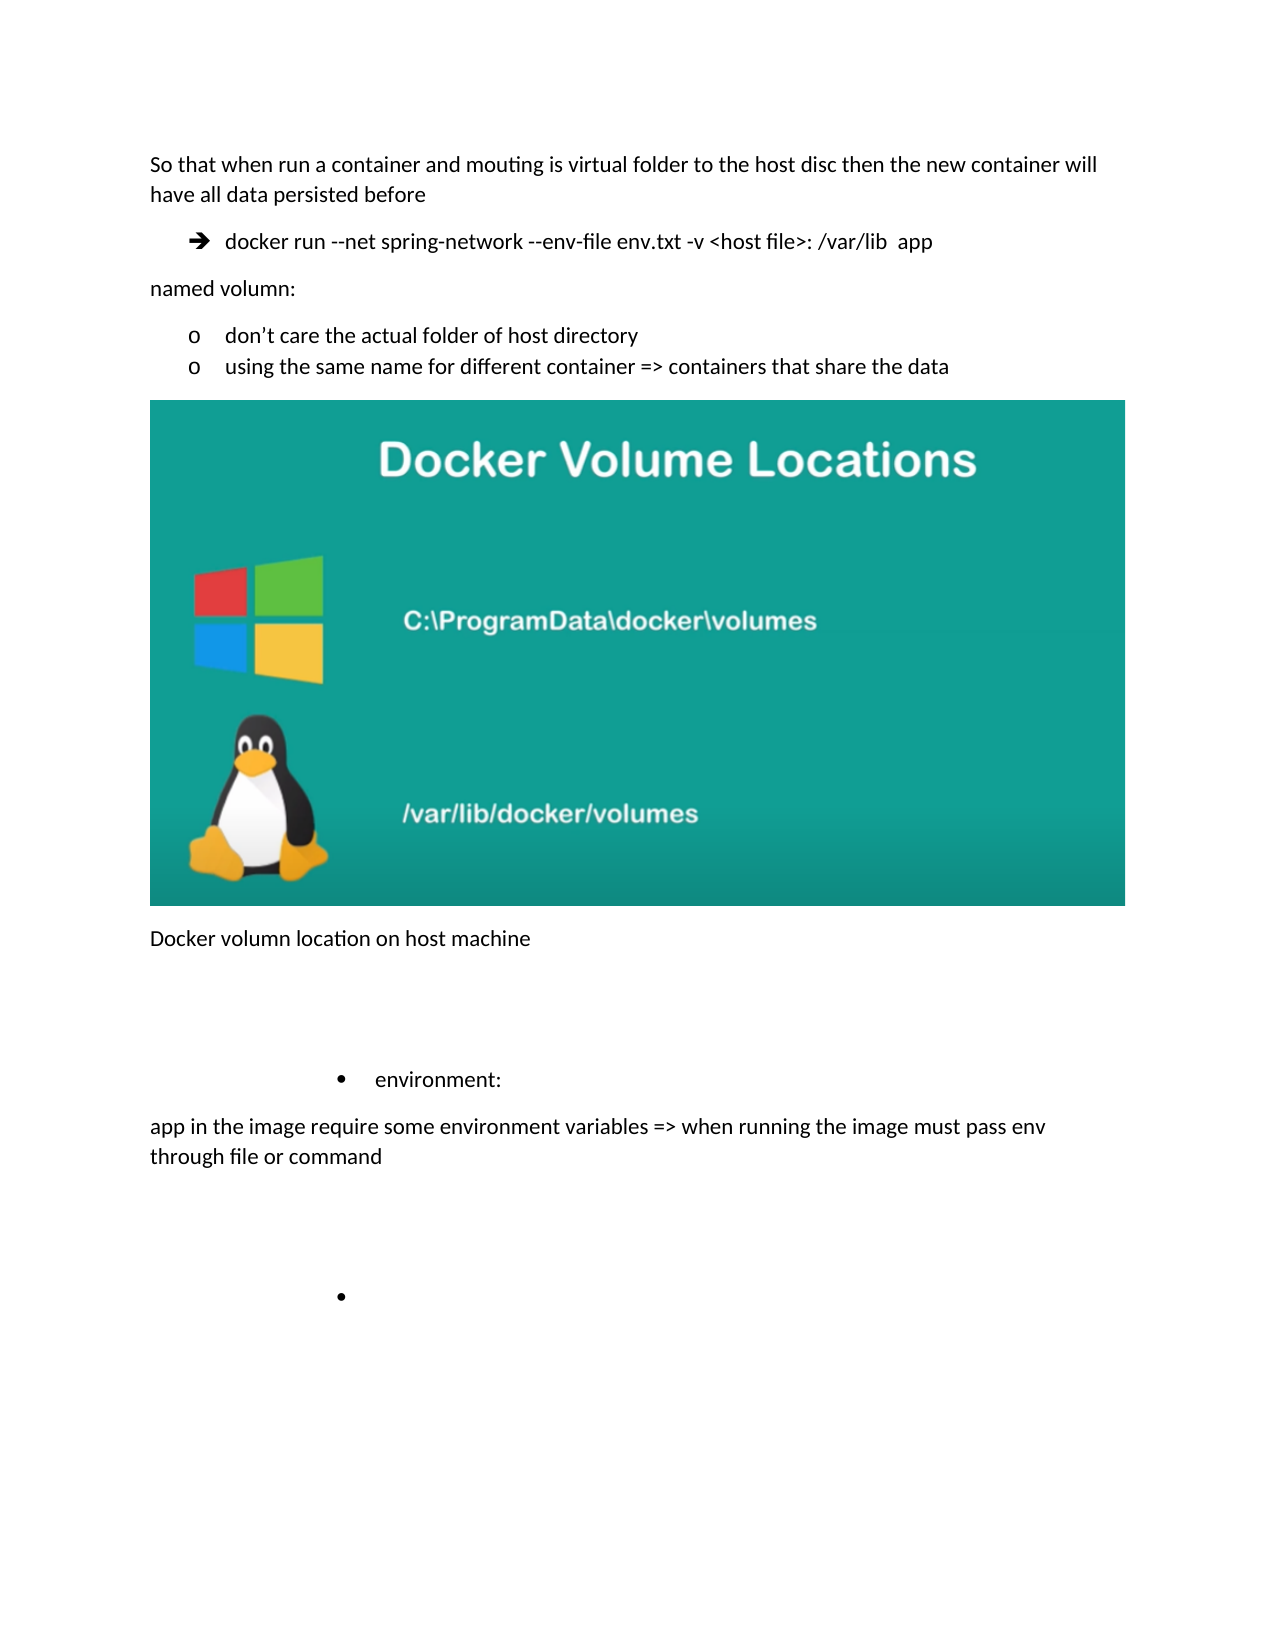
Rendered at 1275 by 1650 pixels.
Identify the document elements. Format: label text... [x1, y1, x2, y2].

text named volumn: [150, 274, 1125, 302]
text Docker volumn location on host machine [150, 924, 1125, 952]
list environment: [337, 1065, 1125, 1093]
text app in the image require some environment variables => when running the image must pass env through file or command [150, 1112, 1125, 1170]
text So that when run a container and mouting is virtual folder to the host disc then the new container will have all data persisted before [150, 150, 1125, 208]
list using the same name for different container => containers that share the data [187, 352, 1125, 381]
picture [150, 400, 1125, 906]
list docker run --net spring-network --env-file env.txt -v <host file>: /var/lib app [187, 227, 1125, 255]
list don’t care the actual folder of host directory [187, 321, 1125, 350]
